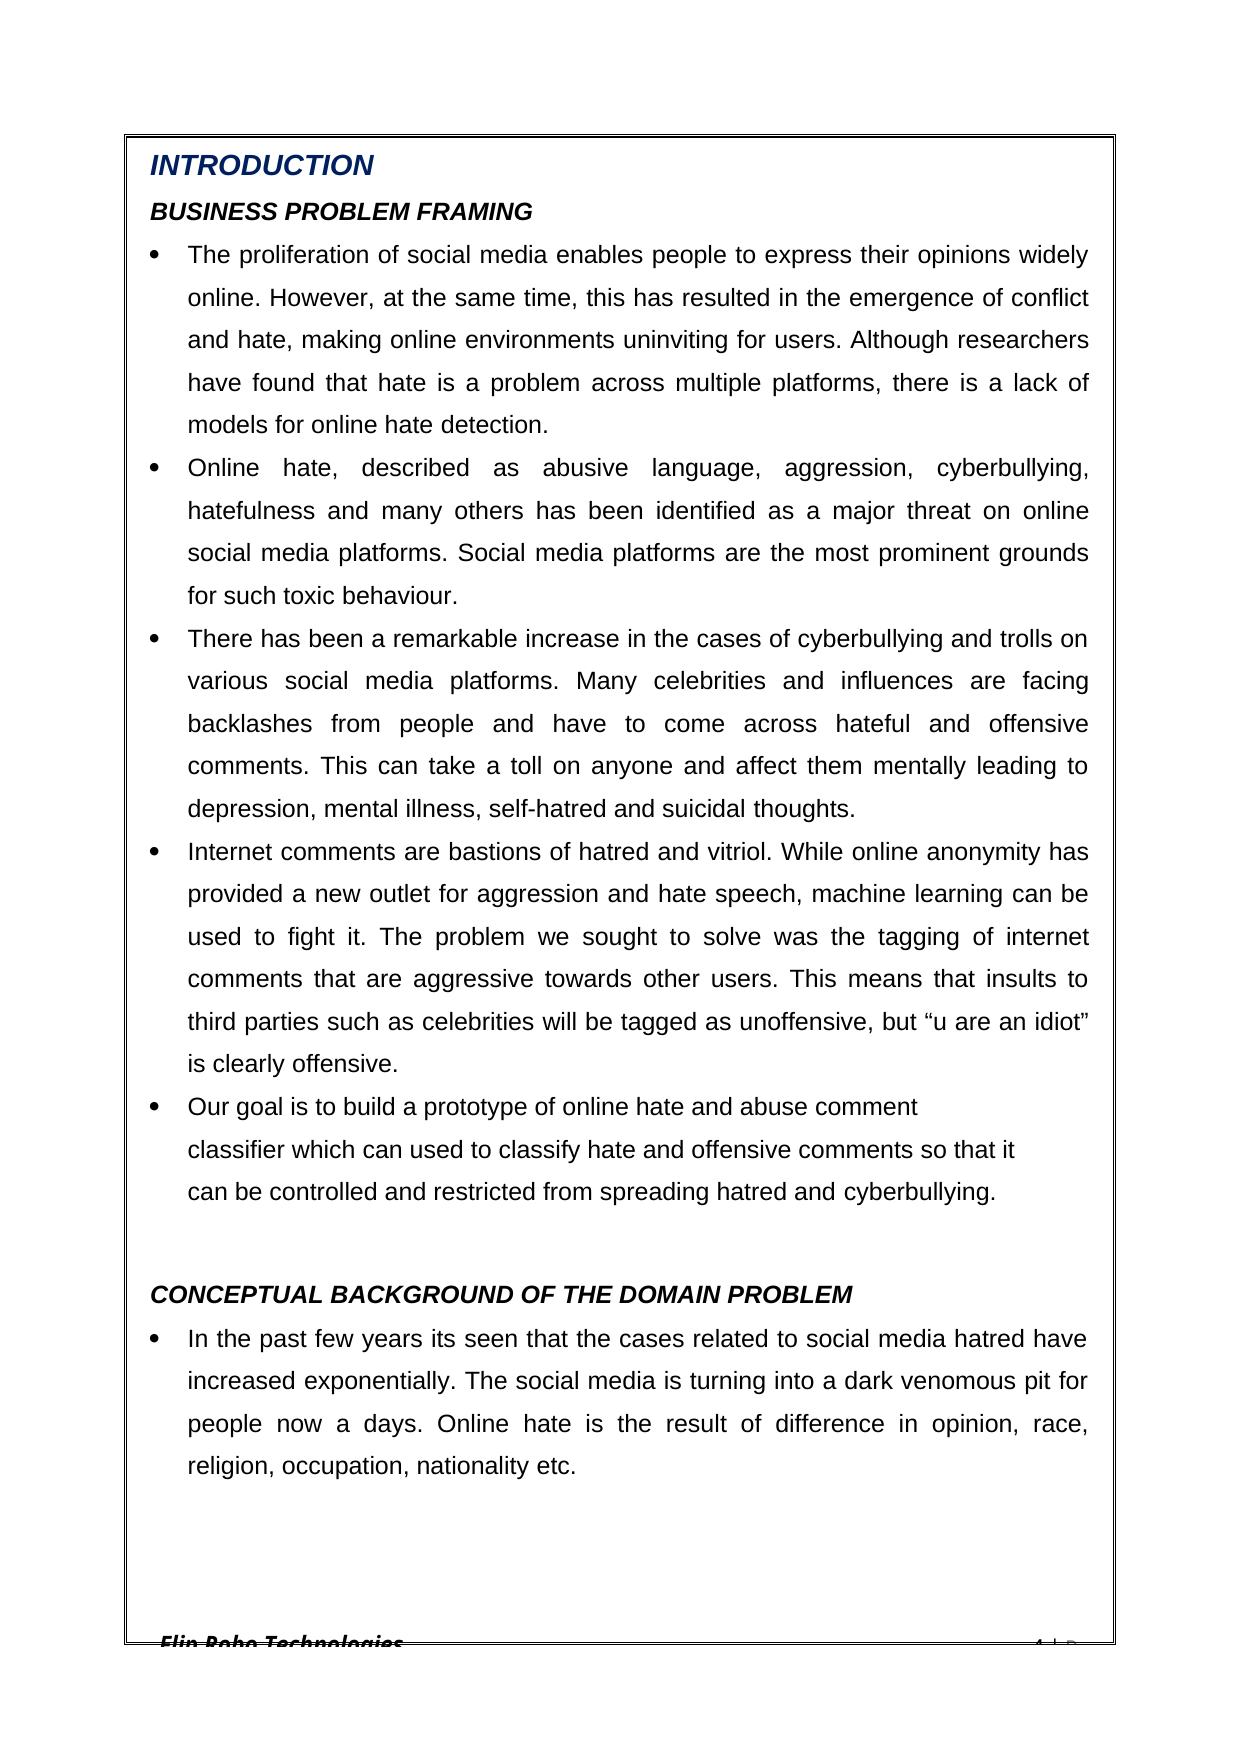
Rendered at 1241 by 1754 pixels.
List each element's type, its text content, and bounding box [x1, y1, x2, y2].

list Online hate, described as abusive language, aggression, cyberbullying, hatefulness and many others has been identified as a major threat on online social media platforms. Social media platforms are the most prominent grounds for such toxic behaviour. [150, 453, 1091, 610]
list Our goal is to build a prototype of online hate and abuse comment classifier which can used to classify hate and offensive comments so that it can be controlled and restricted from spreading hatred and cyberbullying. [150, 1092, 1023, 1206]
subtitle INTRODUCTION [150, 148, 1105, 182]
list In the past few years its seen that the cases related to social media hatred have increased exponentially. The social media is turning into a dark venomous pit for people now a days. Online hate is the result of difference in opinion, race, religion, occupation, nationality etc. [150, 1323, 1090, 1480]
list Internet comments are bastions of hatred and vitriol. While online anonymity has provided a new outlet for aggression and hate speech, machine learning can be used to fight it. The problem we sought to solve was the tagging of internet comments that are aggressive towards other users. This means that insults to third parties such as celebrities will be tagged as unoffensive, but “u are an idiot” is clearly offensive. [150, 837, 1090, 1078]
list The proliferation of social media enables people to express their opinions widely online. However, at the same time, this has resulted in the emergence of conflict and hate, making online environments uninviting for users. Although researchers have found that hate is a problem across multiple platforms, there is a lack of models for online hate detection. [150, 240, 1091, 439]
subtitle BUSINESS PROBLEM FRAMING [150, 197, 1105, 226]
list There has been a remarkable increase in the cases of cyberbullying and trolls on various social media platforms. Many celebrities and influences are facing backlashes from people and have to come across hateful and offensive comments. This can take a toll on anyone and affect them mentally leading to depression, mental illness, self-hatred and suicidal thoughts. [150, 624, 1091, 822]
subtitle CONCEPTUAL BACKGROUND OF THE DOMAIN PROBLEM [150, 1280, 1105, 1308]
